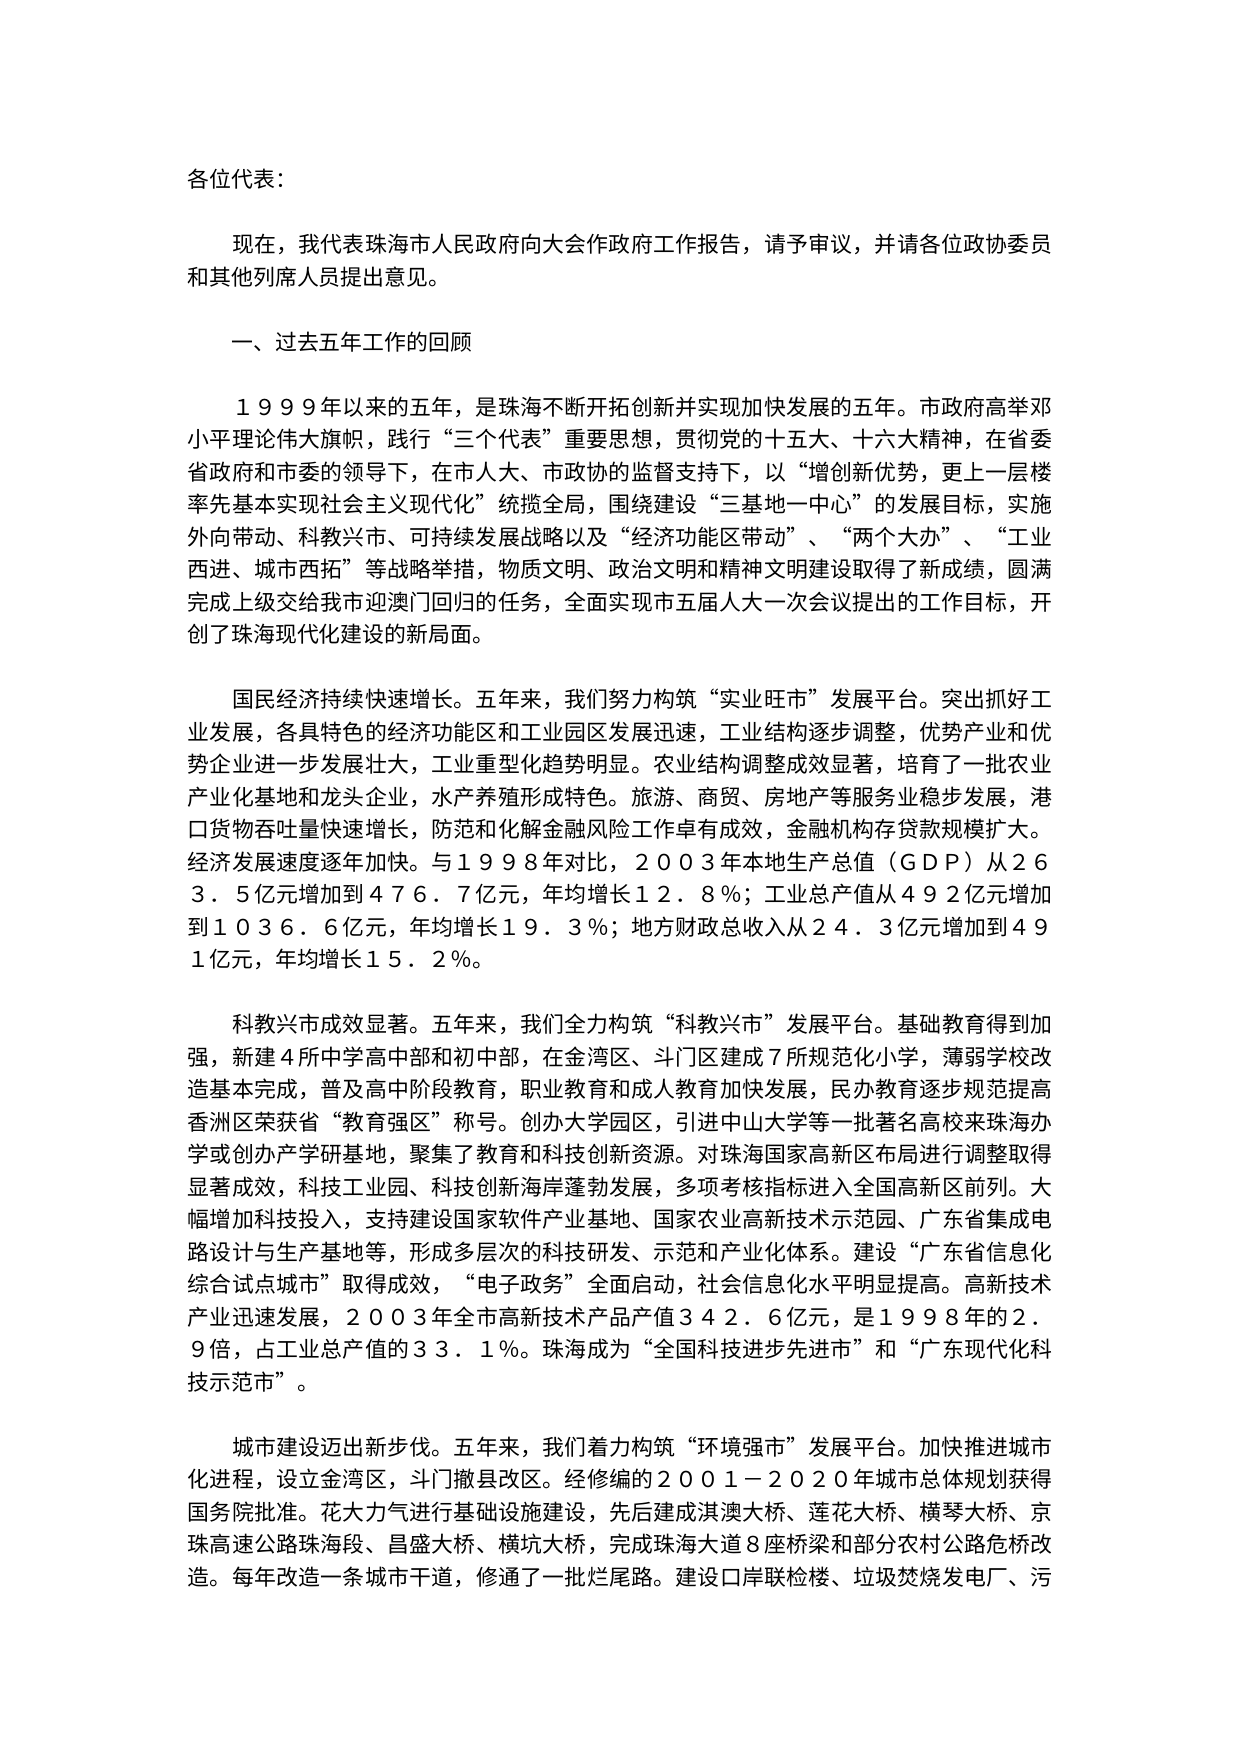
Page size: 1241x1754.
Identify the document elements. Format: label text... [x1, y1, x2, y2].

text 各位代表： [187, 162, 1053, 194]
text 科教兴市成效显著。五年来，我们全力构筑“科教兴市”发展平台。基础教育得到加强，新建４所中学高中部和初中部，在金湾区、斗门区建成７所规范化小学，薄弱学校改造基本完成，普及高中阶段教育，职业教育和成人教育加快发展，民办教育逐步规范提高。香洲区荣获省“教育强区”称号。创办大学园区，引进中山大学等一批著名高校来珠海办学或创办产学研基地，聚集了教育和科技创新资源。对珠海国家高新区布局进行调整取得显著成效，科技工业园、科技创新海岸蓬勃发展，多项考核指标进入全国高新区前列。大幅增加科技投入，支持建设国家软件产业基地、国家农业高新技术示范园、广东省集成电路设计与生产基地等，形成多层次的科技研发、示范和产业化体系。建设“广东省信息化综合试点城市”取得成效，“电子政务”全面启动，社会信息化水平明显提高。高新技术产业迅速发展，２００３年全市高新技术产品产值３４２．６亿元，是１９９８年的２．９倍，占工业总产值的３３．１％。珠海成为“全国科技进步先进市”和“广东现代化科技示范市”。 [187, 1007, 1053, 1397]
text 国民经济持续快速增长。五年来，我们努力构筑“实业旺市”发展平台。突出抓好工业发展，各具特色的经济功能区和工业园区发展迅速，工业结构逐步调整，优势产业和优势企业进一步发展壮大，工业重型化趋势明显。农业结构调整成效显著，培育了一批农业产业化基地和龙头企业，水产养殖形成特色。旅游、商贸、房地产等服务业稳步发展，港口货物吞吐量快速增长，防范和化解金融风险工作卓有成效，金融机构存贷款规模扩大。经济发展速度逐年加快。与１９９８年对比，２００３年本地生产总值（ＧＤＰ）从２６３．５亿元增加到４７６．７亿元，年均增长１２．８％；工业总产值从４９２亿元增加到１０３６．６亿元，年均增长１９．３％；地方财政总收入从２４．３亿元增加到４９．１亿元，年均增长１５．２％。 [187, 682, 1053, 974]
text １９９９年以来的五年，是珠海不断开拓创新并实现加快发展的五年。市政府高举邓小平理论伟大旗帜，践行“三个代表”重要思想，贯彻党的十五大、十六大精神，在省委、省政府和市委的领导下，在市人大、市政协的监督支持下，以“增创新优势，更上一层楼，率先基本实现社会主义现代化”统揽全局，围绕建设“三基地一中心”的发展目标，实施外向带动、科教兴市、可持续发展战略以及“经济功能区带动”、“两个大办”、“工业西进、城市西拓”等战略举措，物质文明、政治文明和精神文明建设取得了新成绩，圆满完成上级交给我市迎澳门回归的任务，全面实现市五届人大一次会议提出的工作目标，开创了珠海现代化建设的新局面。 [187, 389, 1053, 649]
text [187, 1429, 1053, 1592]
text 一、过去五年工作的回顾 [187, 324, 1053, 357]
text 现在，我代表珠海市人民政府向大会作政府工作报告，请予审议，并请各位政协委员和其他列席人员提出意见。 [187, 227, 1053, 292]
